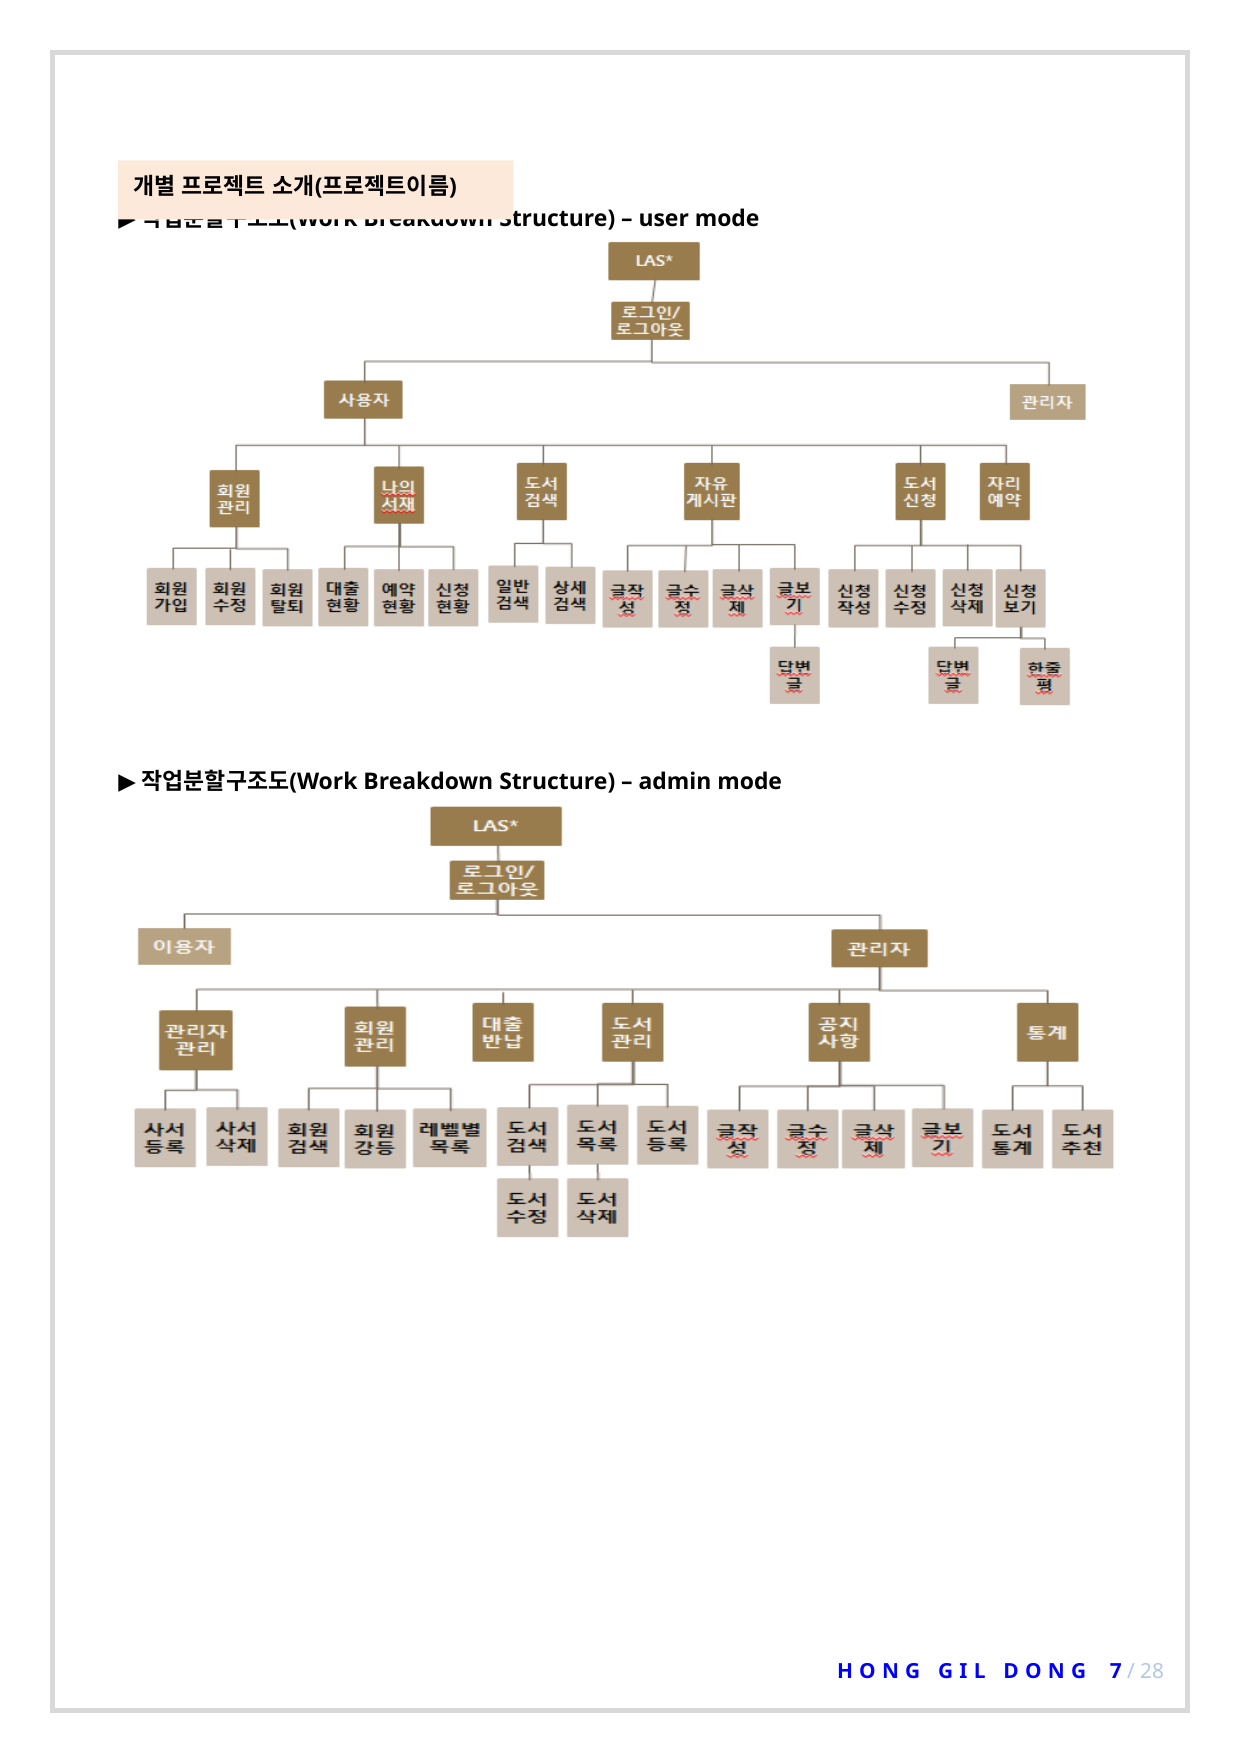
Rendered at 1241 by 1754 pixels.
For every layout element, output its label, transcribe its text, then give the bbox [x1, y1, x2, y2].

text ▶ 작업분할구조도(Work Breakdown Structure) – user mode [118, 198, 1122, 236]
picture [137, 235, 1103, 716]
picture [121, 798, 1119, 1247]
text ▶ 작업분할구조도(Work Breakdown Structure) – admin mode [118, 761, 1122, 798]
